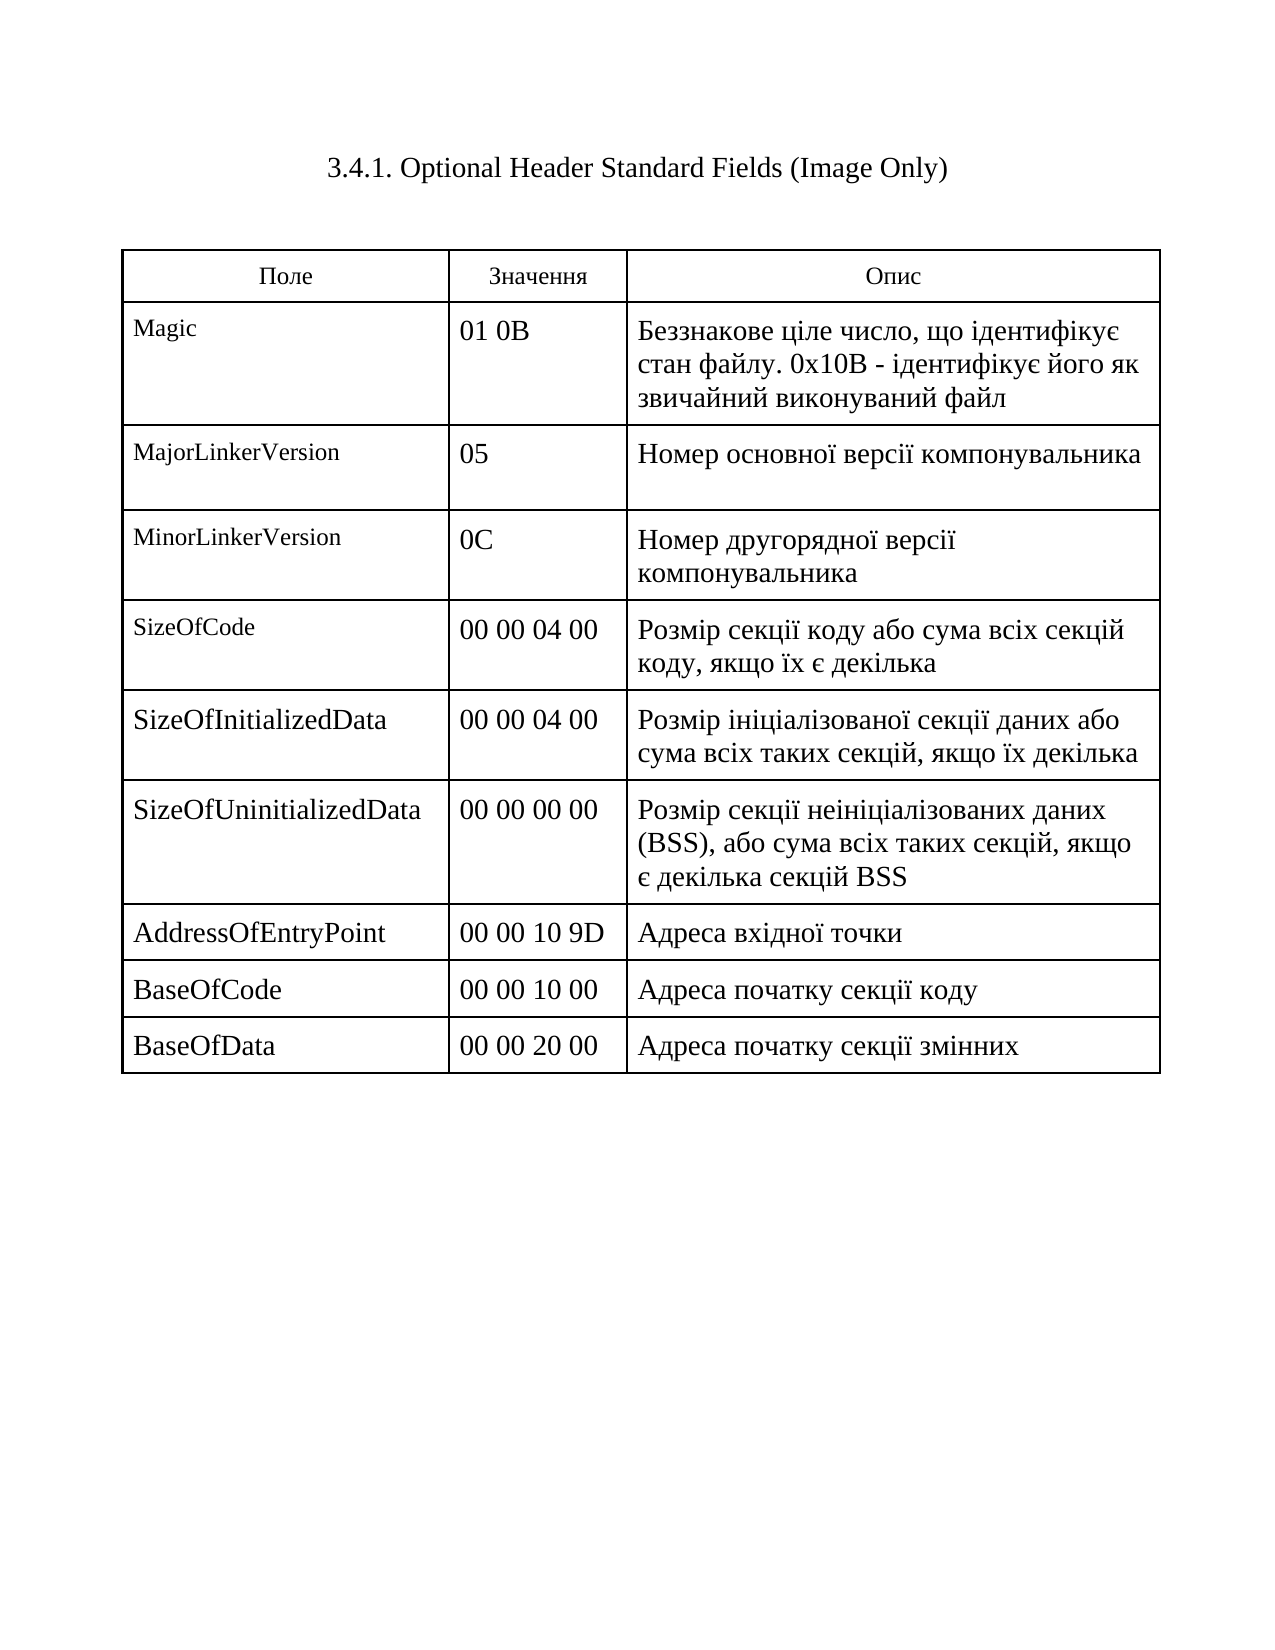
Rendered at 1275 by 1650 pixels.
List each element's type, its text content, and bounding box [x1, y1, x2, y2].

table_cell Адреса вхідної точки [628, 905, 1159, 959]
table_cell 00 00 10 00 [450, 961, 626, 1016]
table_cell SizeOfUninitializedData [124, 781, 448, 903]
table_cell SizeOfInitializedData [124, 691, 448, 779]
table_cell SizeOfCode [124, 601, 448, 689]
table_cell Розмір секції неініціалізованих даних (BSS), або сума всіх таких секцій, якщо є декілька секцій BSS [628, 781, 1159, 903]
table_cell 00 00 10 9D [450, 905, 626, 959]
table_cell 00 00 04 00 [450, 691, 626, 779]
table_cell Беззнакове ціле число, що ідентифікує стан файлу. 0x10B - ідентифікує його як звичайний виконуваний файл [628, 303, 1159, 424]
table_cell 00 00 20 00 [450, 1018, 626, 1072]
table_cell Розмір секції коду або сума всіх секцій коду, якщо їх є декілька [628, 601, 1159, 689]
table_cell Magic [124, 303, 448, 424]
table_header Опис [628, 251, 1159, 301]
text 3.4.1. Optional Header Standard Fields (Image Only) [150, 150, 1125, 183]
table_cell Адреса початку секції змінних [628, 1018, 1159, 1072]
table_cell Номер основної версії компонувальника [628, 426, 1159, 509]
table_cell Адреса початку секції коду [628, 961, 1159, 1016]
table_header Поле [124, 251, 448, 301]
table_cell 00 00 04 00 [450, 601, 626, 689]
table_cell 05 [450, 426, 626, 509]
table_cell Розмір ініціалізованої секції даних або сума всіх таких секцій, якщо їх декілька [628, 691, 1159, 779]
table_cell 01 0B [450, 303, 626, 424]
table_cell Номер другорядної версії компонувальника [628, 511, 1159, 599]
table_cell BaseOfData [124, 1018, 448, 1072]
table_cell MinorLinkerVersion [124, 511, 448, 599]
table_cell MajorLinkerVersion [124, 426, 448, 509]
table_cell 00 00 00 00 [450, 781, 626, 903]
table_cell 0C [450, 511, 626, 599]
table_cell BaseOfCode [124, 961, 448, 1016]
table_header Значення [450, 251, 626, 301]
table_cell AddressOfEntryPoint [124, 905, 448, 959]
